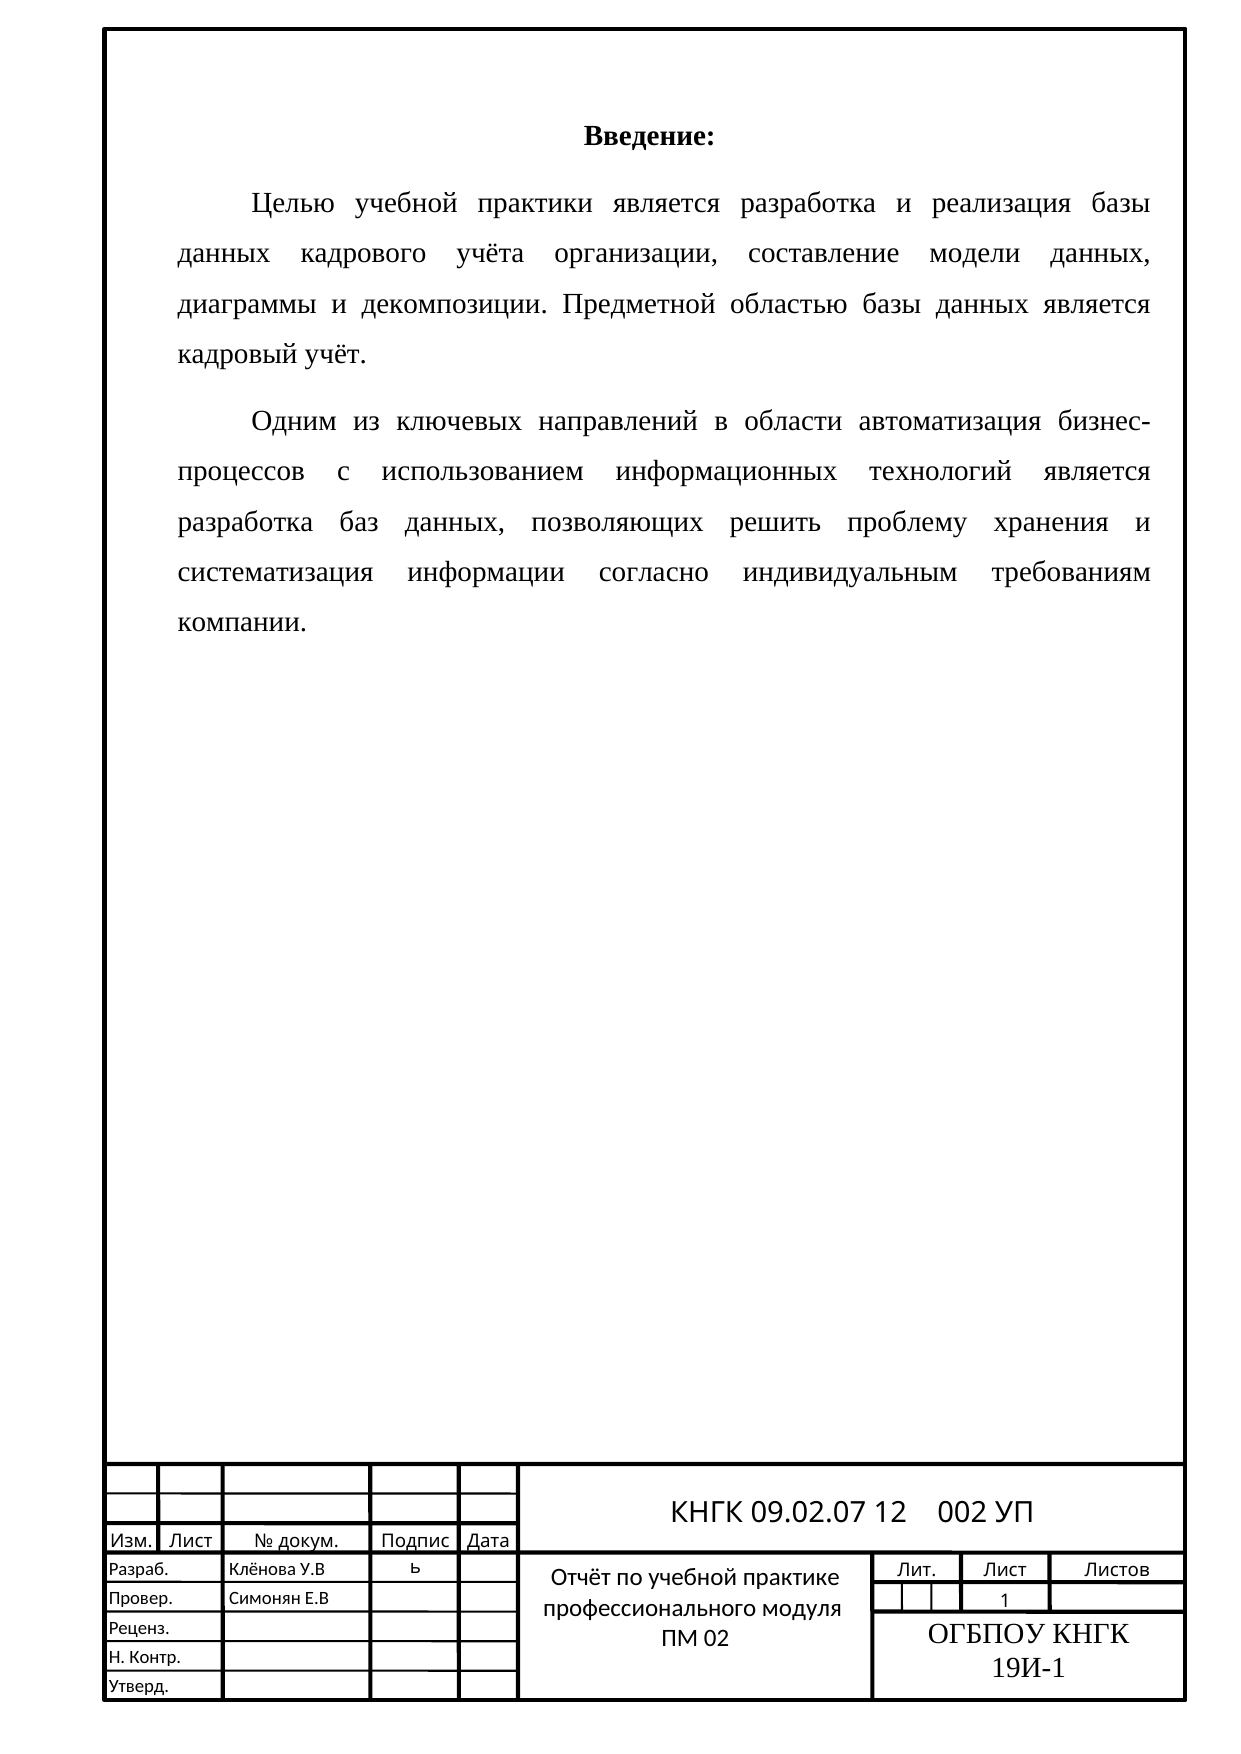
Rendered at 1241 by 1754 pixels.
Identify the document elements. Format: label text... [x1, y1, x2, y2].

text Введение: [148, 118, 1152, 152]
text Одним из ключевых направлений в области автоматизация бизнес-процессов с использованием информационных технологий является разработка баз данных, позволяющих решить проблему хранения и систематизация информации согласно индивидуальным требованиям компании. [177, 403, 1152, 638]
text Целью учебной практики является разработка и реализация базы данных кадрового учёта организации, составление модели данных, диаграммы и декомпозиции. Предметной областью базы данных является кадровый учёт. [177, 185, 1152, 369]
